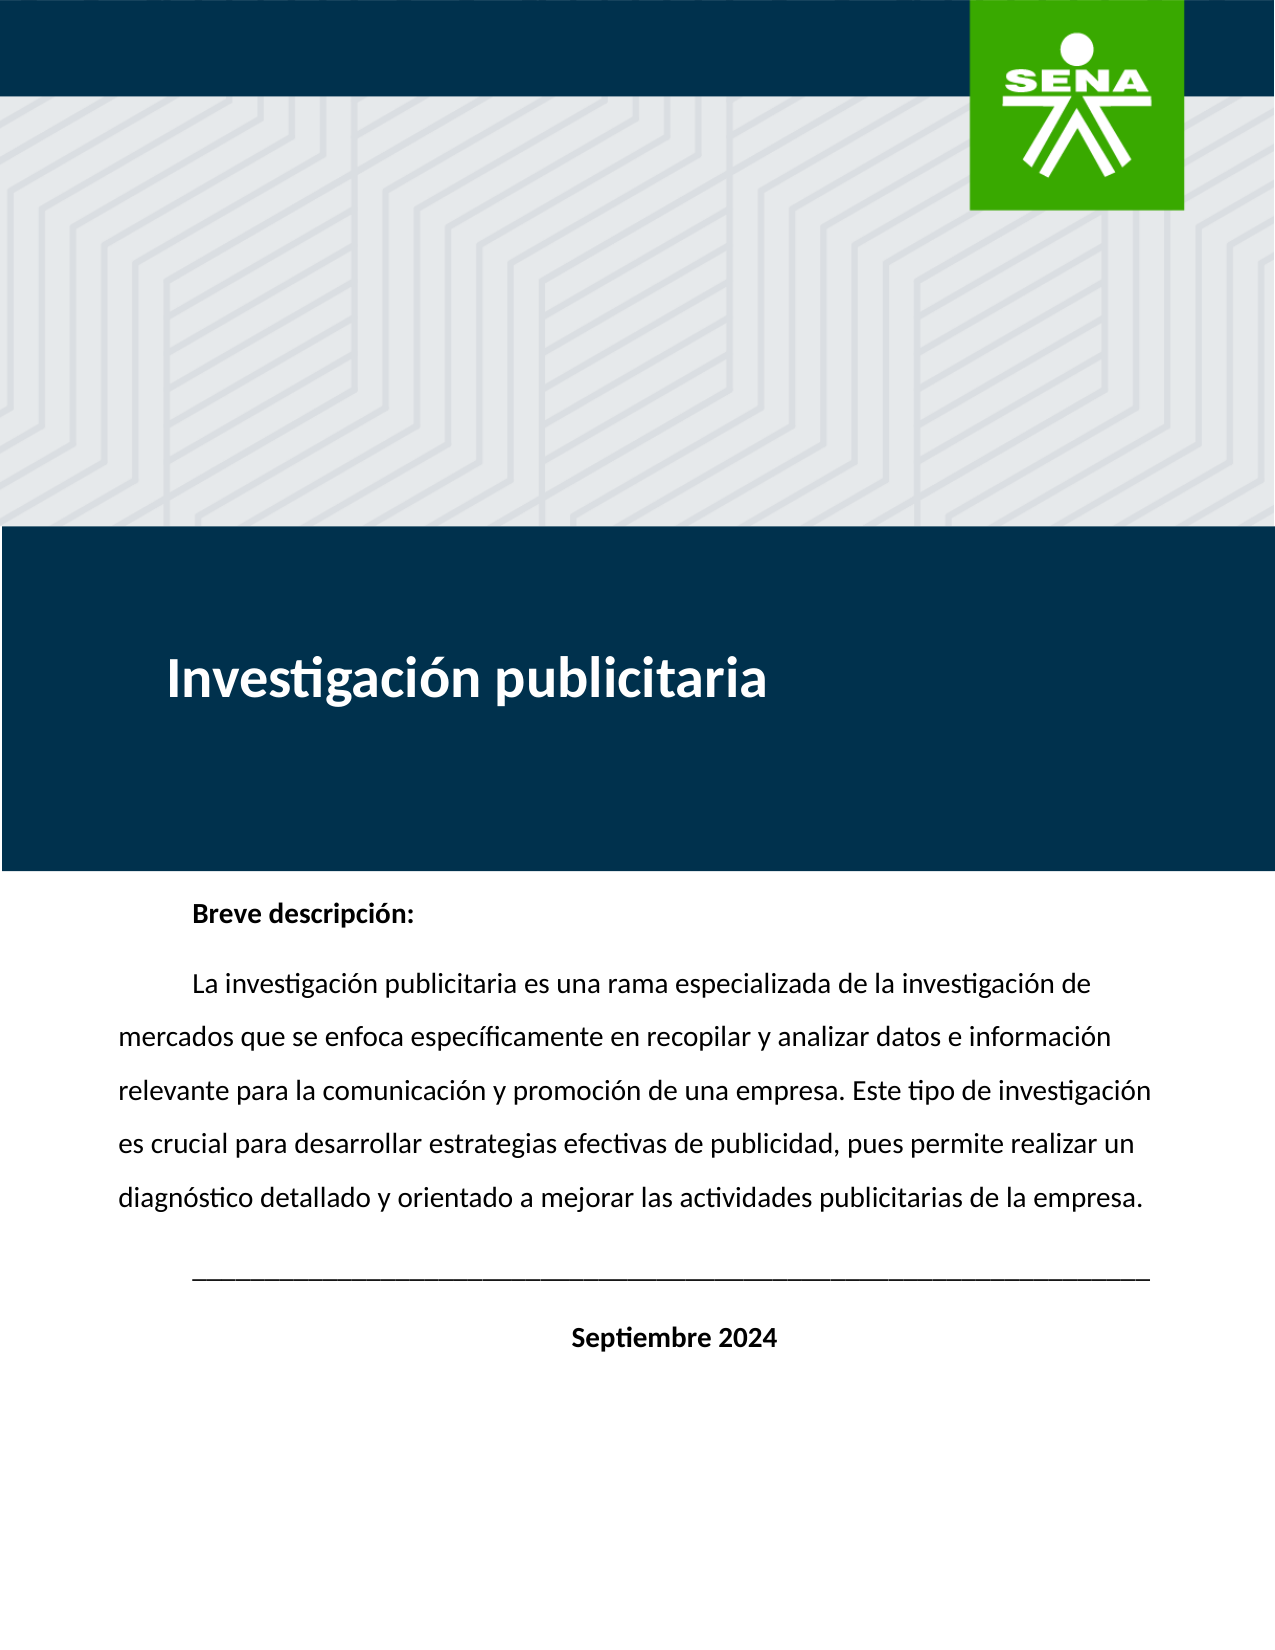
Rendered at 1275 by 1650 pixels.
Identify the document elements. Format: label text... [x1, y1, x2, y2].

text Breve descripción: [118, 895, 1157, 931]
picture [0, 0, 1274, 527]
text __________________________________________________________________ [118, 1249, 1157, 1284]
text La investigación publicitaria es una rama especializada de la investigación de mercados que se enfoca específicamente en recopilar y analizar datos e información relevante para la comunicación y promoción de una empresa. Este tipo de investigación es crucial para desarrollar estrategias efectivas de publicidad, pues permite realizar un diagnóstico detallado y orientado a mejorar las actividades publicitarias de la empresa. [118, 965, 1157, 1214]
text Septiembre 2024 [118, 1319, 1157, 1354]
